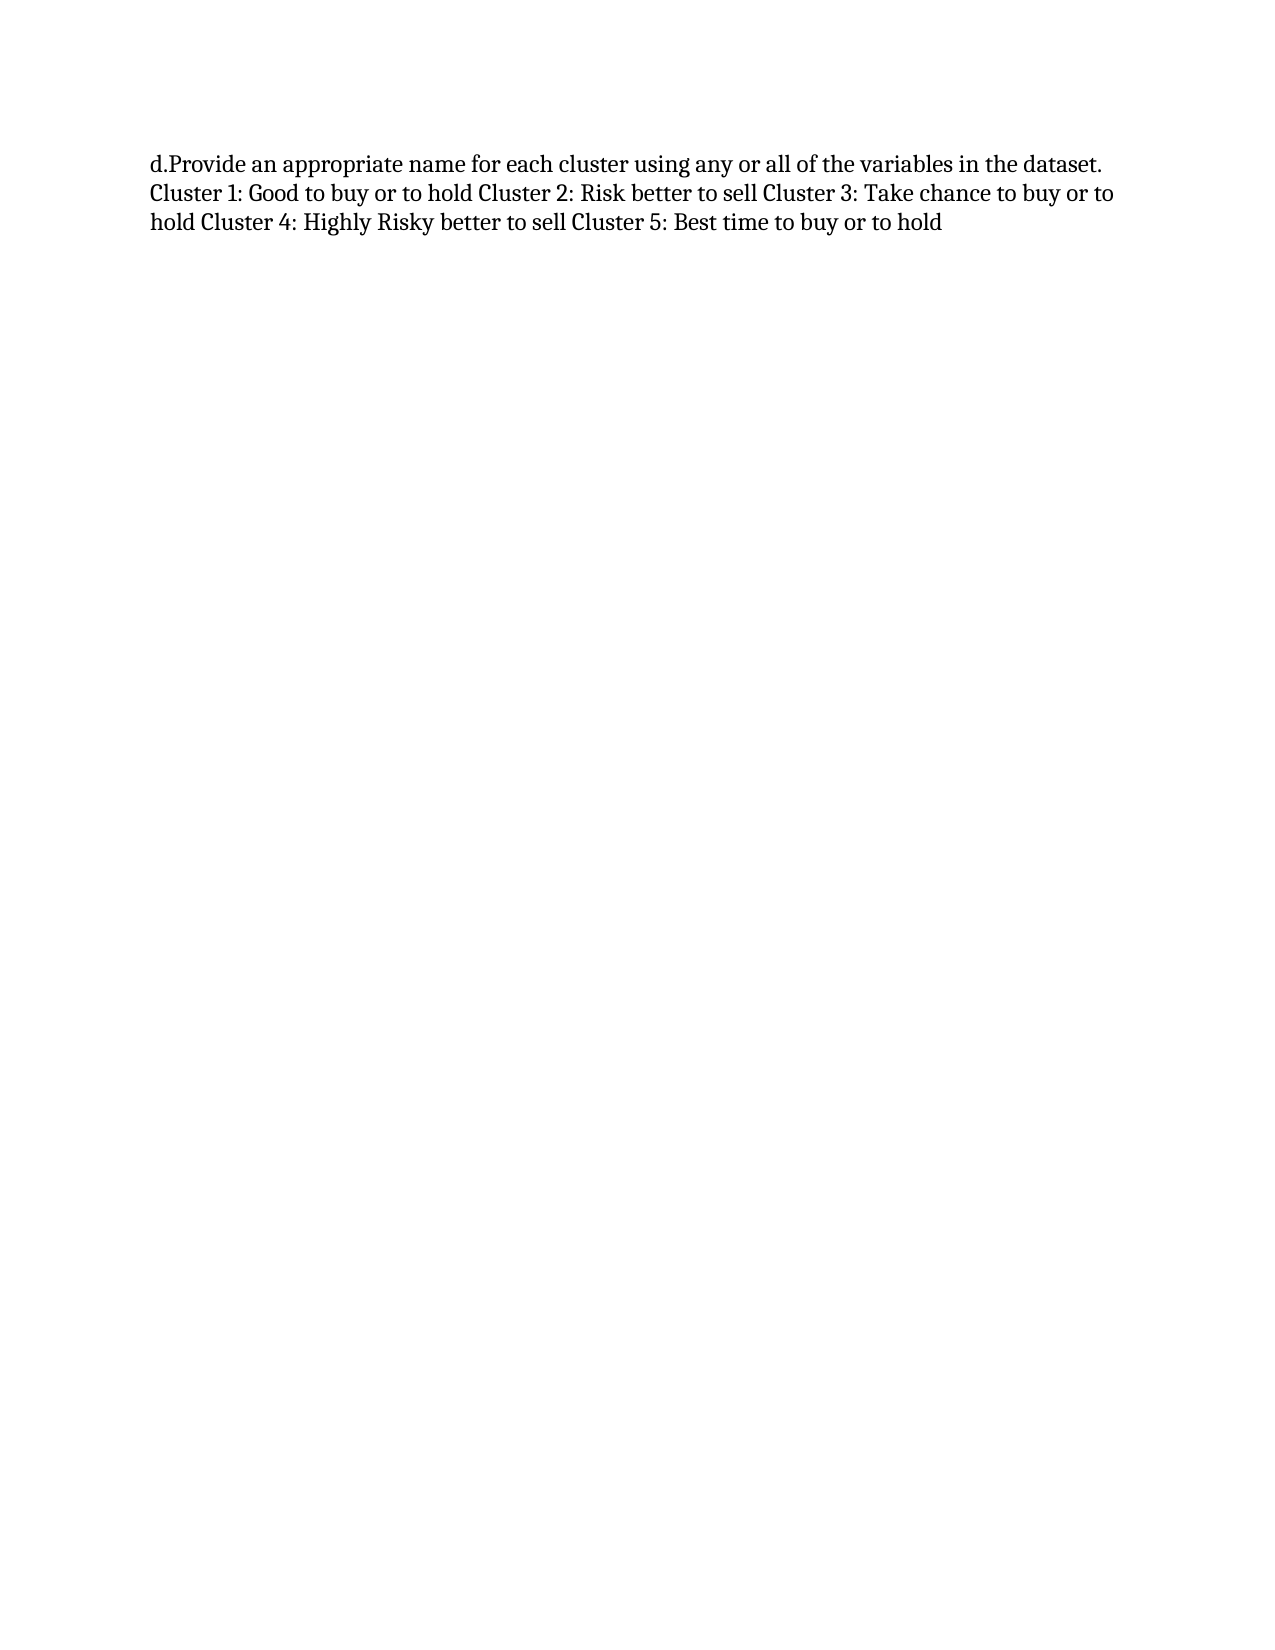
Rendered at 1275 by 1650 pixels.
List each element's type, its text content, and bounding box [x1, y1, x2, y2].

text d.Provide an appropriate name for each cluster using any or all of the variables in the dataset. Cluster 1: Good to buy or to hold Cluster 2: Risk better to sell Cluster 3: Take chance to buy or to hold Cluster 4: Highly Risky better to sell Cluster 5: Best time to buy or to hold [150, 150, 1125, 236]
